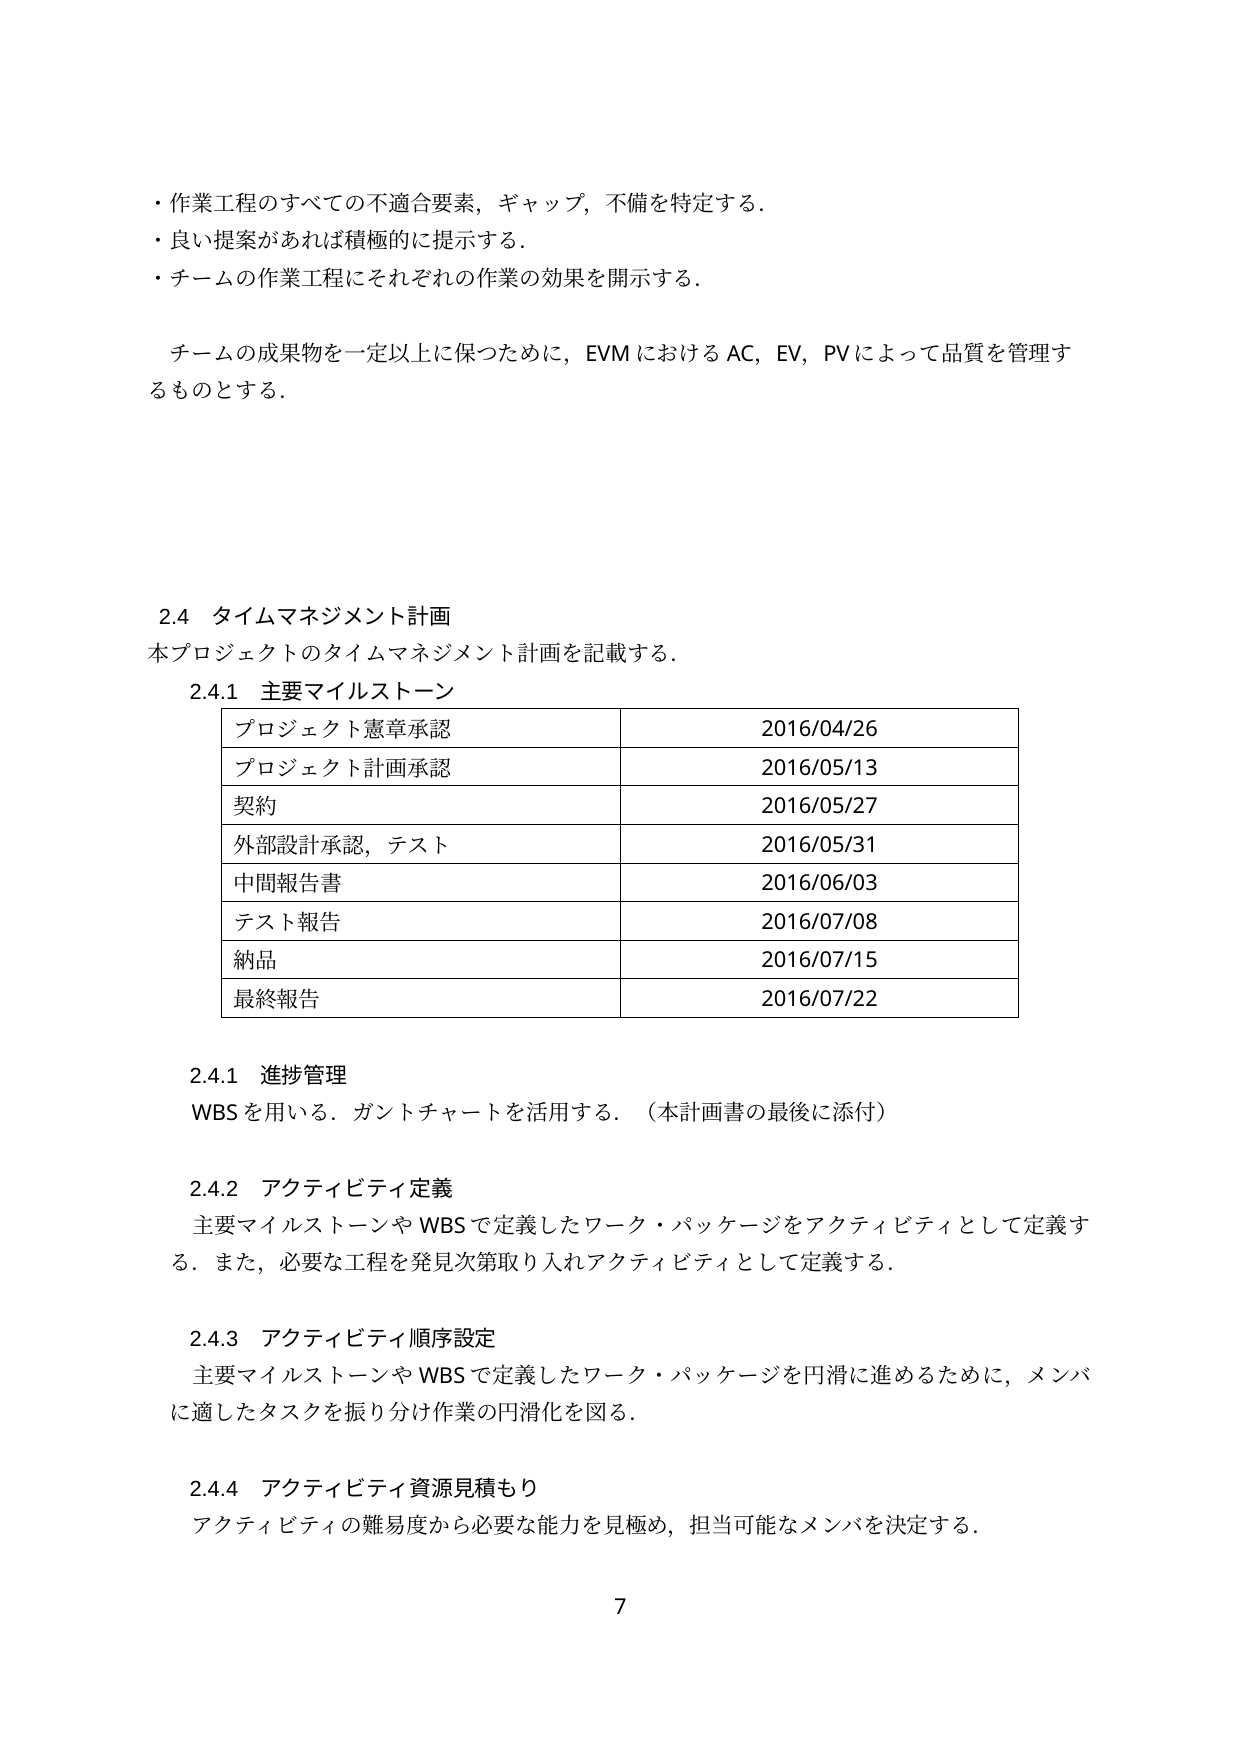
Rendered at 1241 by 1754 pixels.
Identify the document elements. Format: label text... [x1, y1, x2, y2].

table_header プロジェクト憲章承認 [222, 709, 620, 747]
table_cell 納品 [222, 941, 620, 978]
table_cell 2016/05/13 [621, 748, 1018, 785]
table_cell 2016/06/03 [621, 864, 1018, 901]
text 主要マイルストーンやWBSで定義したワーク・パッケージを円滑に進めるために，メンバに適したタスクを振り分け作業の円滑化を図る． [148, 1355, 1092, 1430]
table_cell 契約 [222, 786, 620, 824]
table_header 2016/04/26 [621, 709, 1018, 747]
table_cell プロジェクト計画承認 [222, 748, 620, 785]
table_cell 2016/07/08 [621, 902, 1018, 939]
text ・作業工程のすべての不適合要素，ギャップ，不備を特定する． [148, 183, 1092, 221]
subtitle 2.4.1 進捗管理 [189, 1055, 1092, 1093]
text WBSを用いる．ガントチャートを活用する．（本計画書の最後に添付） [148, 1093, 1092, 1130]
table_cell 最終報告 [222, 979, 620, 1017]
text チームの成果物を一定以上に保つために，EVMにおけるAC，EV，PVによって品質を管理するものとする． [148, 333, 1092, 408]
subtitle 2.4.4 アクティビティ資源見積もり [189, 1468, 1092, 1505]
table_cell 2016/07/15 [621, 941, 1018, 978]
table_cell テスト報告 [222, 902, 620, 939]
text 本プロジェクトのタイムマネジメント計画を記載する． [148, 633, 1092, 671]
subtitle 2.4 タイムマネジメント計画 [148, 596, 1092, 633]
table_cell 外部設計承認，テスト [222, 825, 620, 862]
subtitle 2.4.2 アクティビティ定義 [189, 1168, 1092, 1205]
table_cell 2016/05/27 [621, 786, 1018, 824]
text 主要マイルストーンやWBSで定義したワーク・パッケージをアクティビティとして定義する．また，必要な工程を発見次第取り入れアクティビティとして定義する． [148, 1205, 1092, 1280]
table_cell 中間報告書 [222, 864, 620, 901]
subtitle 2.4.1 主要マイルストーン [189, 671, 1092, 708]
table_cell 2016/07/22 [621, 979, 1018, 1017]
text ・良い提案があれば積極的に提示する． [148, 221, 1092, 258]
table_cell 2016/05/31 [621, 825, 1018, 862]
text ・チームの作業工程にそれぞれの作業の効果を開示する． [148, 258, 1092, 296]
text アクティビティの難易度から必要な能力を見極め，担当可能なメンバを決定する． [148, 1505, 1092, 1543]
subtitle 2.4.3 アクティビティ順序設定 [189, 1318, 1092, 1355]
